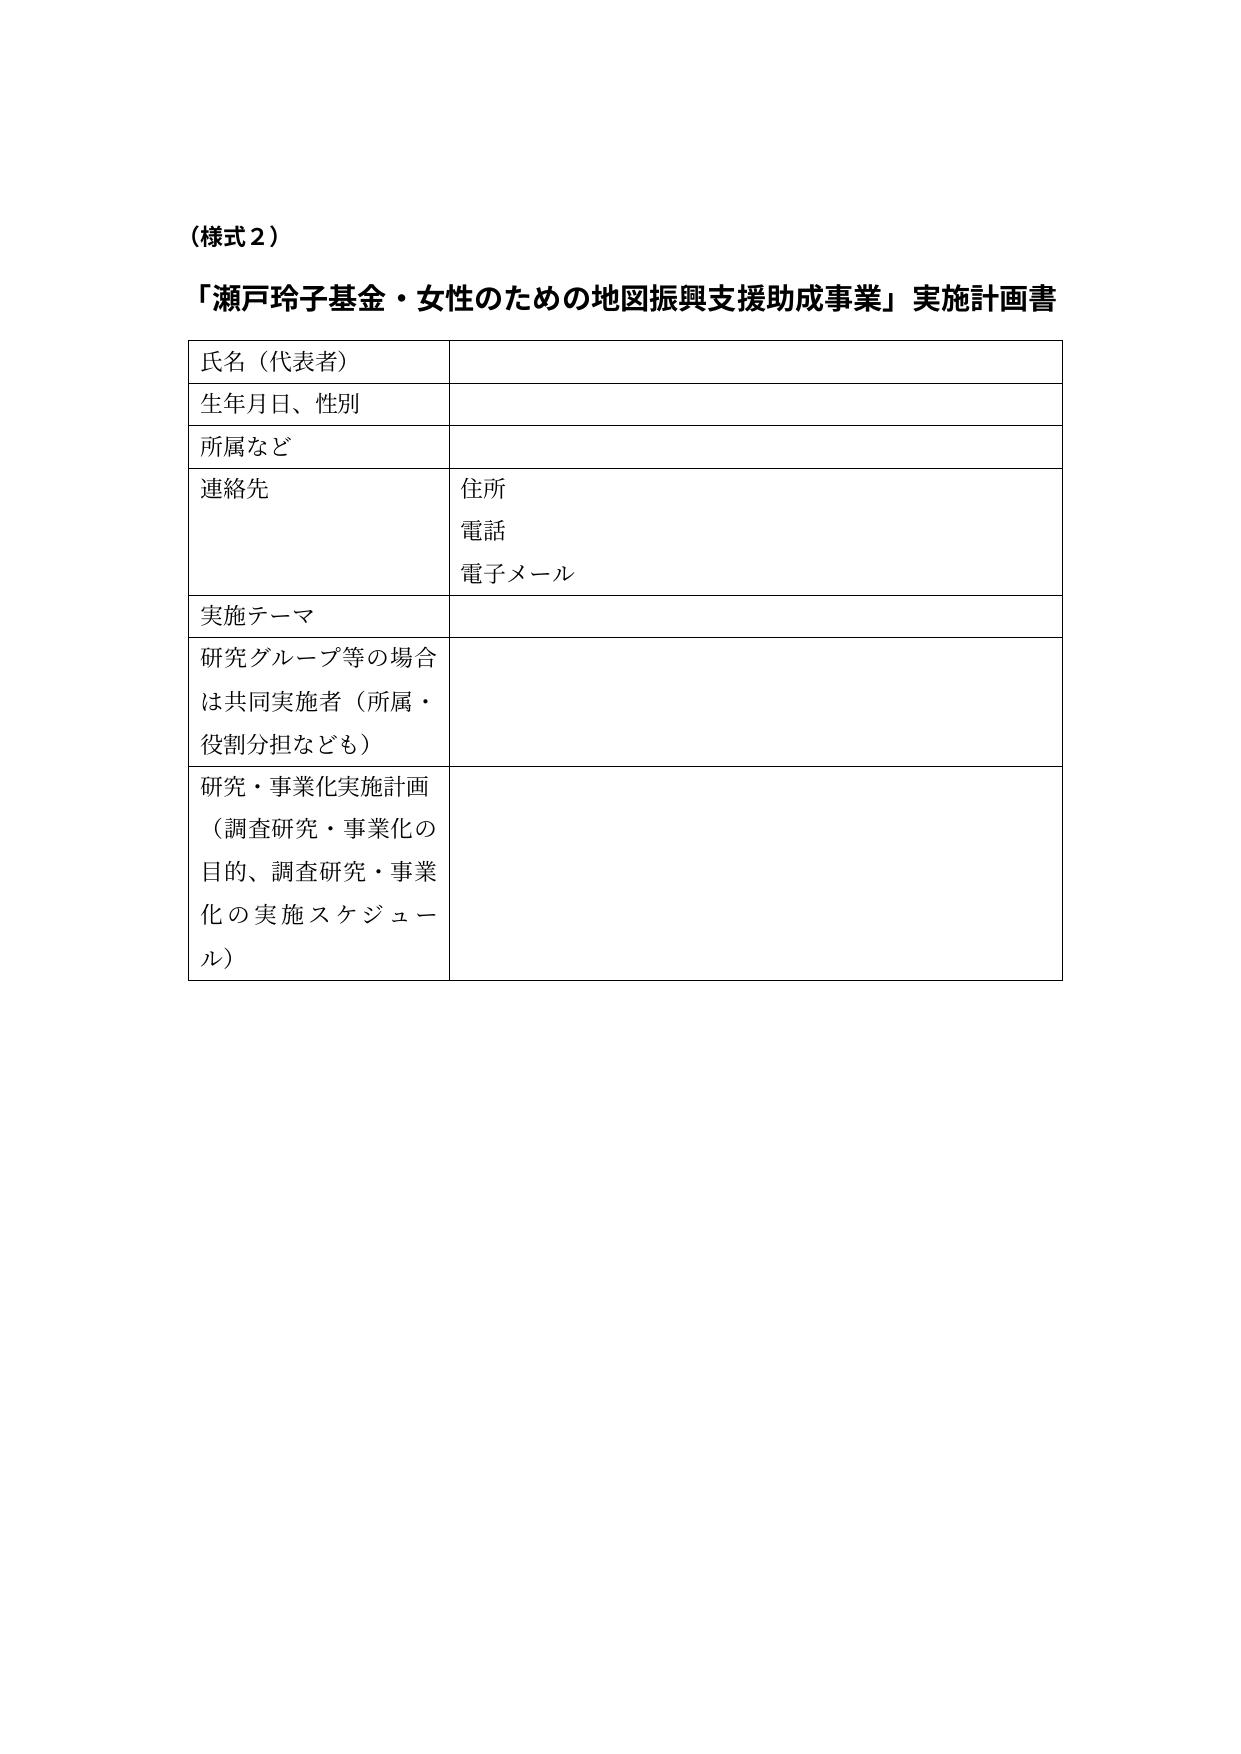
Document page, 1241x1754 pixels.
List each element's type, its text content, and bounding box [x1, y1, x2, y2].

table_header 氏名（代表者） [189, 341, 449, 383]
table_cell 実施テーマ [189, 596, 449, 637]
table_cell 住所 電話 電子メール [450, 469, 1062, 595]
table_header [450, 341, 1062, 383]
table_cell [450, 426, 1062, 468]
table_cell 連絡先 [189, 469, 449, 595]
table_cell 研究・事業化実施計画 （調査研究・事業化の目的、調査研究・事業化の実施スケジュール） [189, 767, 449, 980]
table_cell 研究グループ等の場合は共同実施者（所属・役割分担なども） [189, 638, 449, 766]
table_cell [450, 384, 1062, 425]
table_cell [450, 596, 1062, 637]
table_cell [450, 638, 1062, 766]
table_cell 生年月日、性別 [189, 384, 449, 425]
table_cell [450, 767, 1062, 980]
list （様式２） [177, 217, 1063, 254]
list 「瀬戸玲子基金・女性のための地図振興支援助成事業」実施計画書 [177, 259, 1063, 334]
table_cell 所属など [189, 426, 449, 468]
